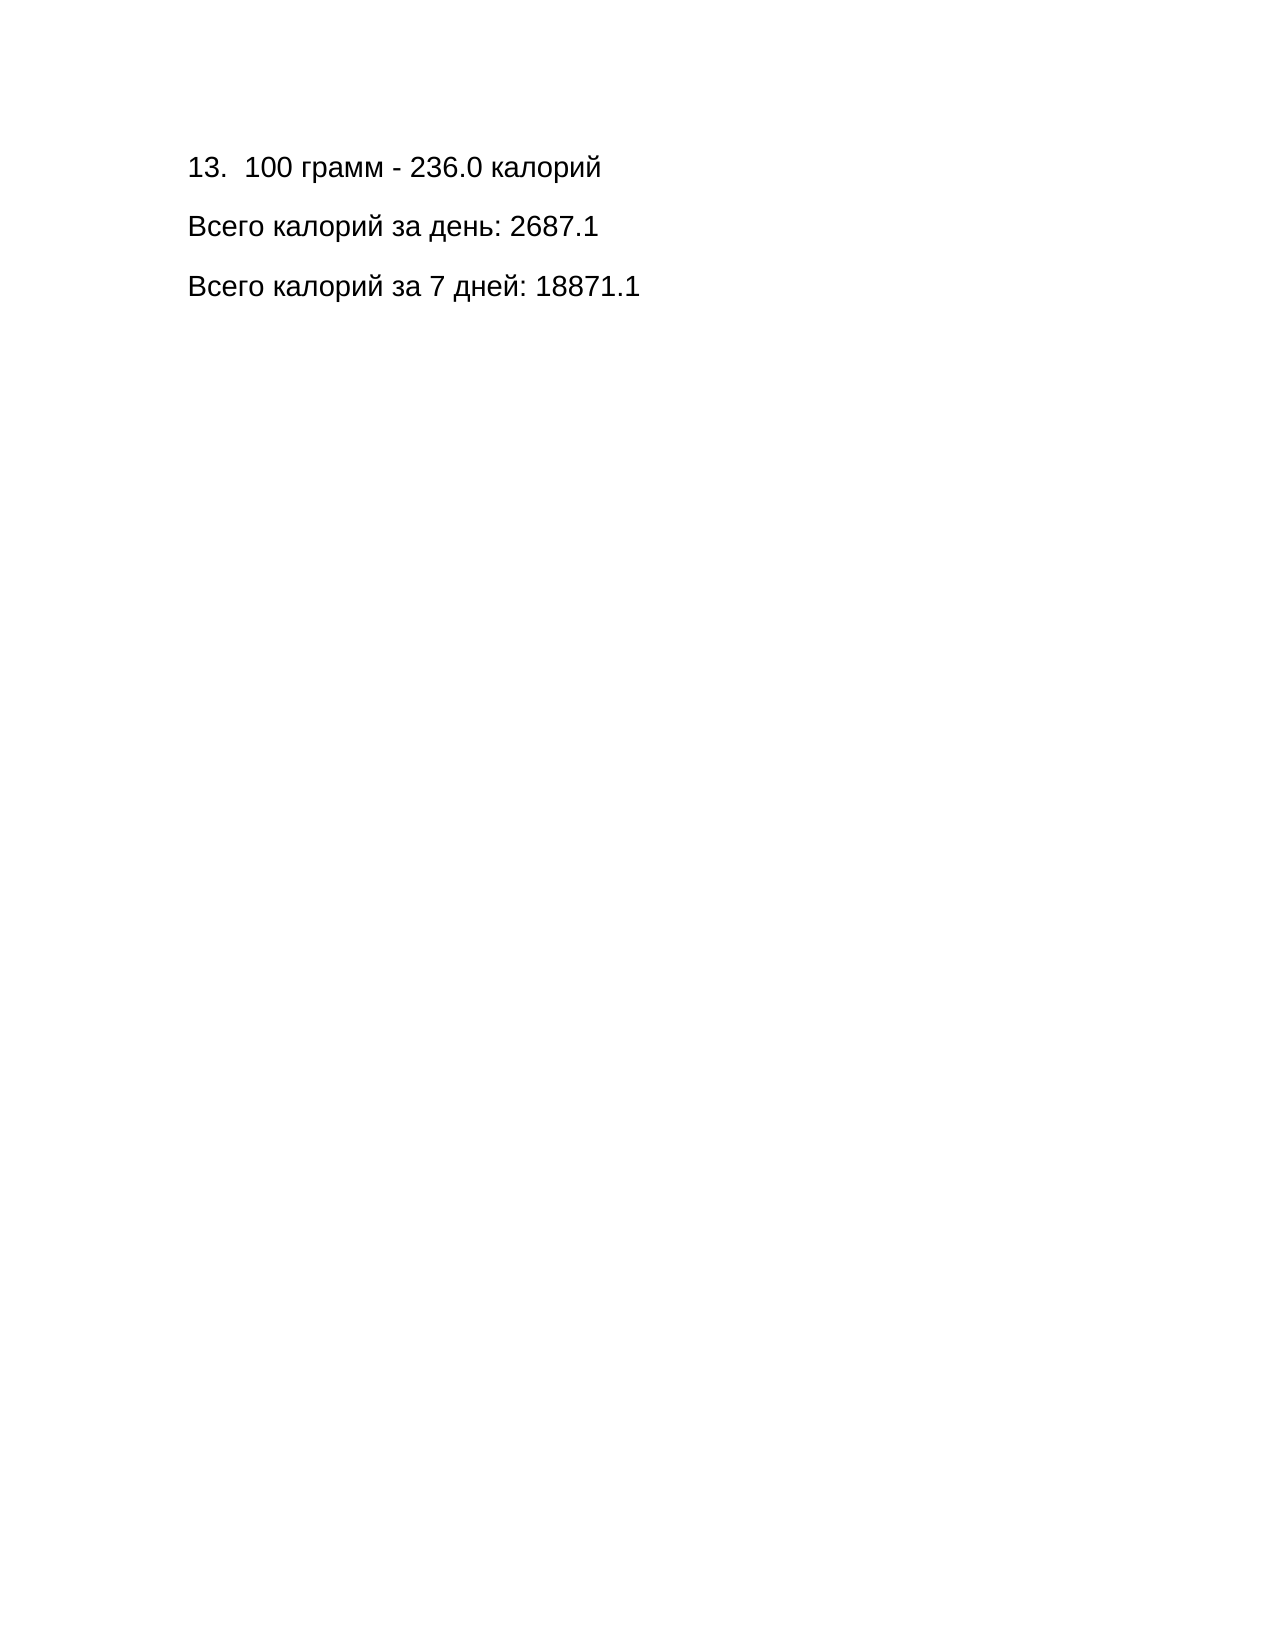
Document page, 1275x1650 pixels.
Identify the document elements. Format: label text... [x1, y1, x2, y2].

text Всего калорий за 7 дней: 18871.1 [187, 269, 1087, 302]
text 13. 100 грамм - 236.0 калорий [187, 150, 1087, 183]
text Всего калорий за день: 2687.1 [187, 209, 1087, 243]
